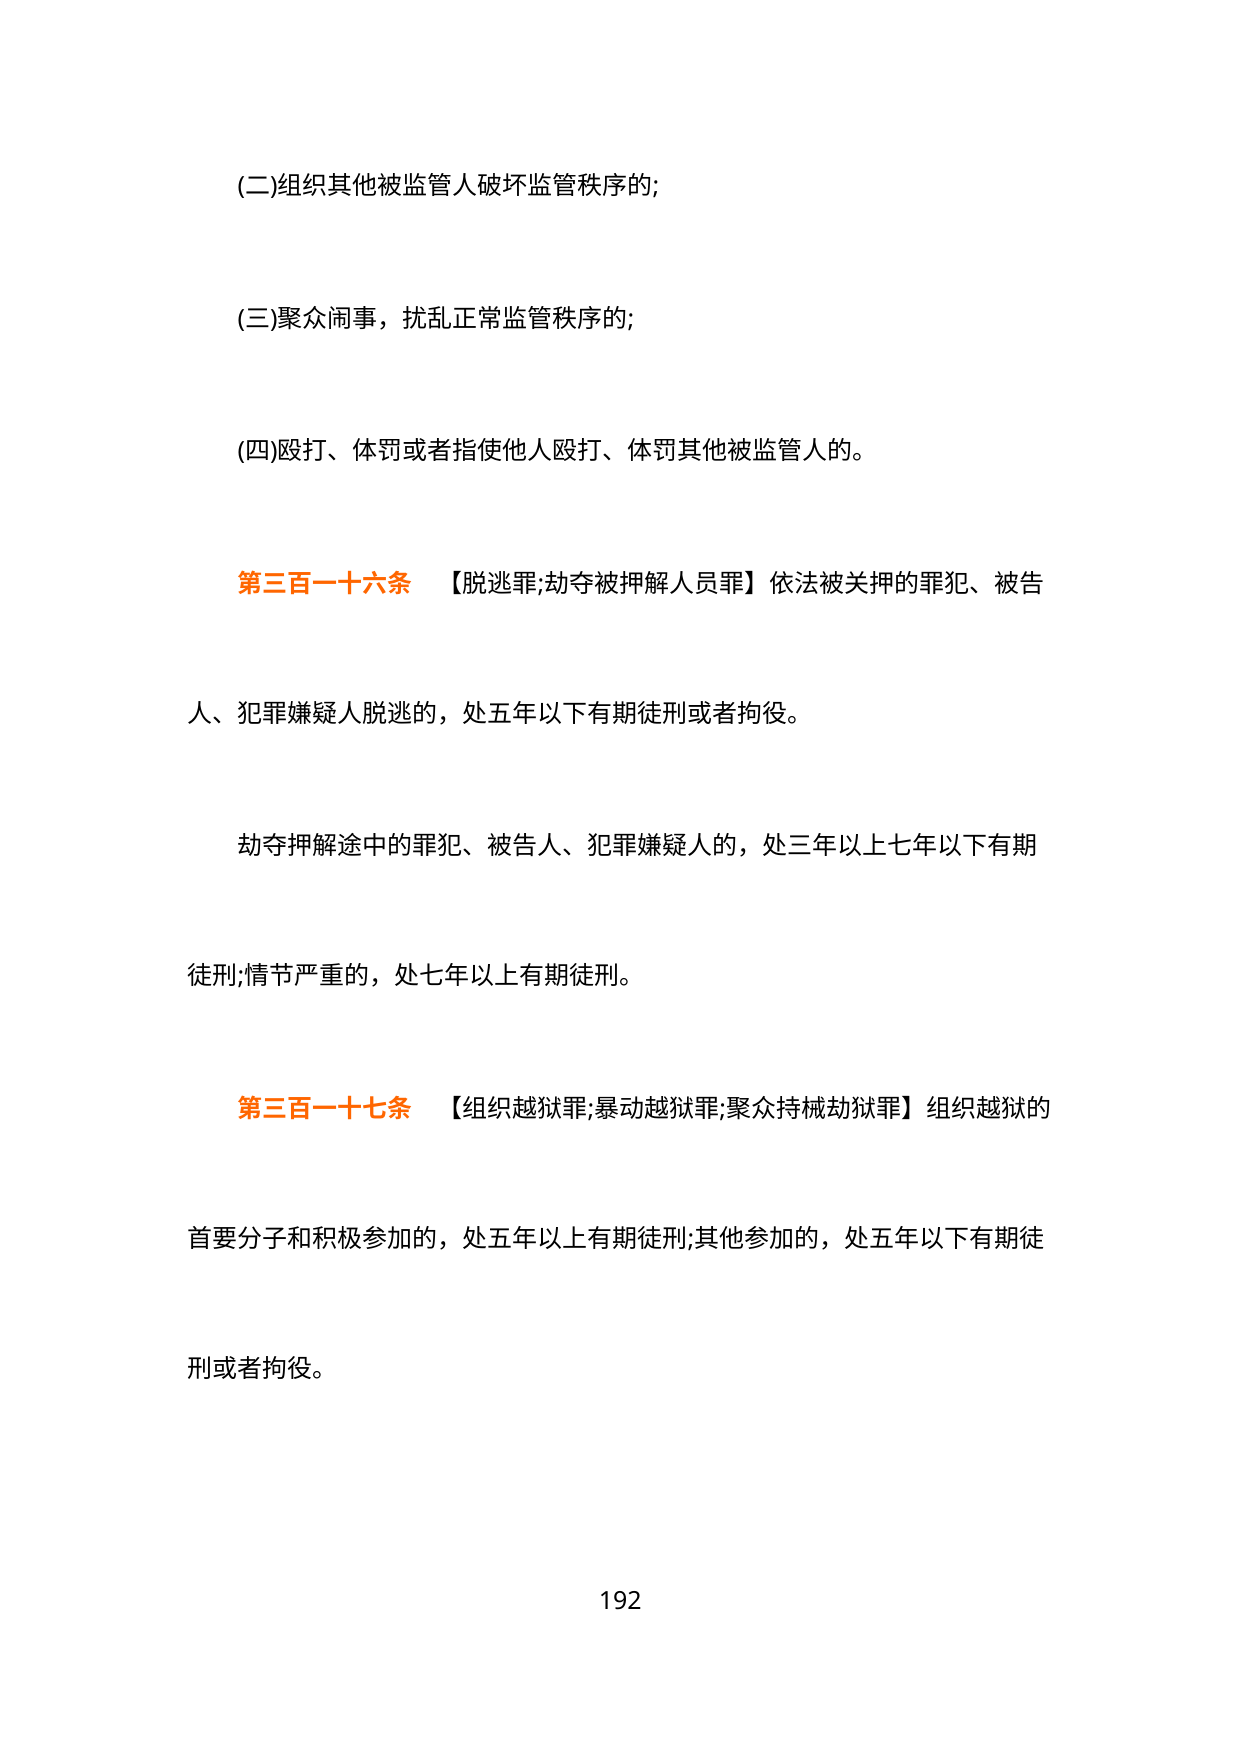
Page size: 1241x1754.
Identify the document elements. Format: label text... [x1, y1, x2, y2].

text 第三百一十六条 【脱逃罪;劫夺被押解人员罪】依法被关押的罪犯、被告人、犯罪嫌疑人脱逃的，处五年以下有期徒刑或者拘役。 [187, 549, 1053, 744]
text 第三百一十七条 【组织越狱罪;暴动越狱罪;聚众持械劫狱罪】组织越狱的首要分子和积极参加的，处五年以上有期徒刑;其他参加的，处五年以下有期徒刑或者拘役。 [187, 1074, 1053, 1399]
text (三)聚众闹事，扰乱正常监管秩序的; [187, 284, 1053, 349]
text 劫夺押解途中的罪犯、被告人、犯罪嫌疑人的，处三年以上七年以下有期徒刑;情节严重的，处七年以上有期徒刑。 [187, 811, 1053, 1006]
text (四)殴打、体罚或者指使他人殴打、体罚其他被监管人的。 [187, 416, 1053, 481]
text (二)组织其他被监管人破坏监管秩序的; [187, 151, 1053, 216]
